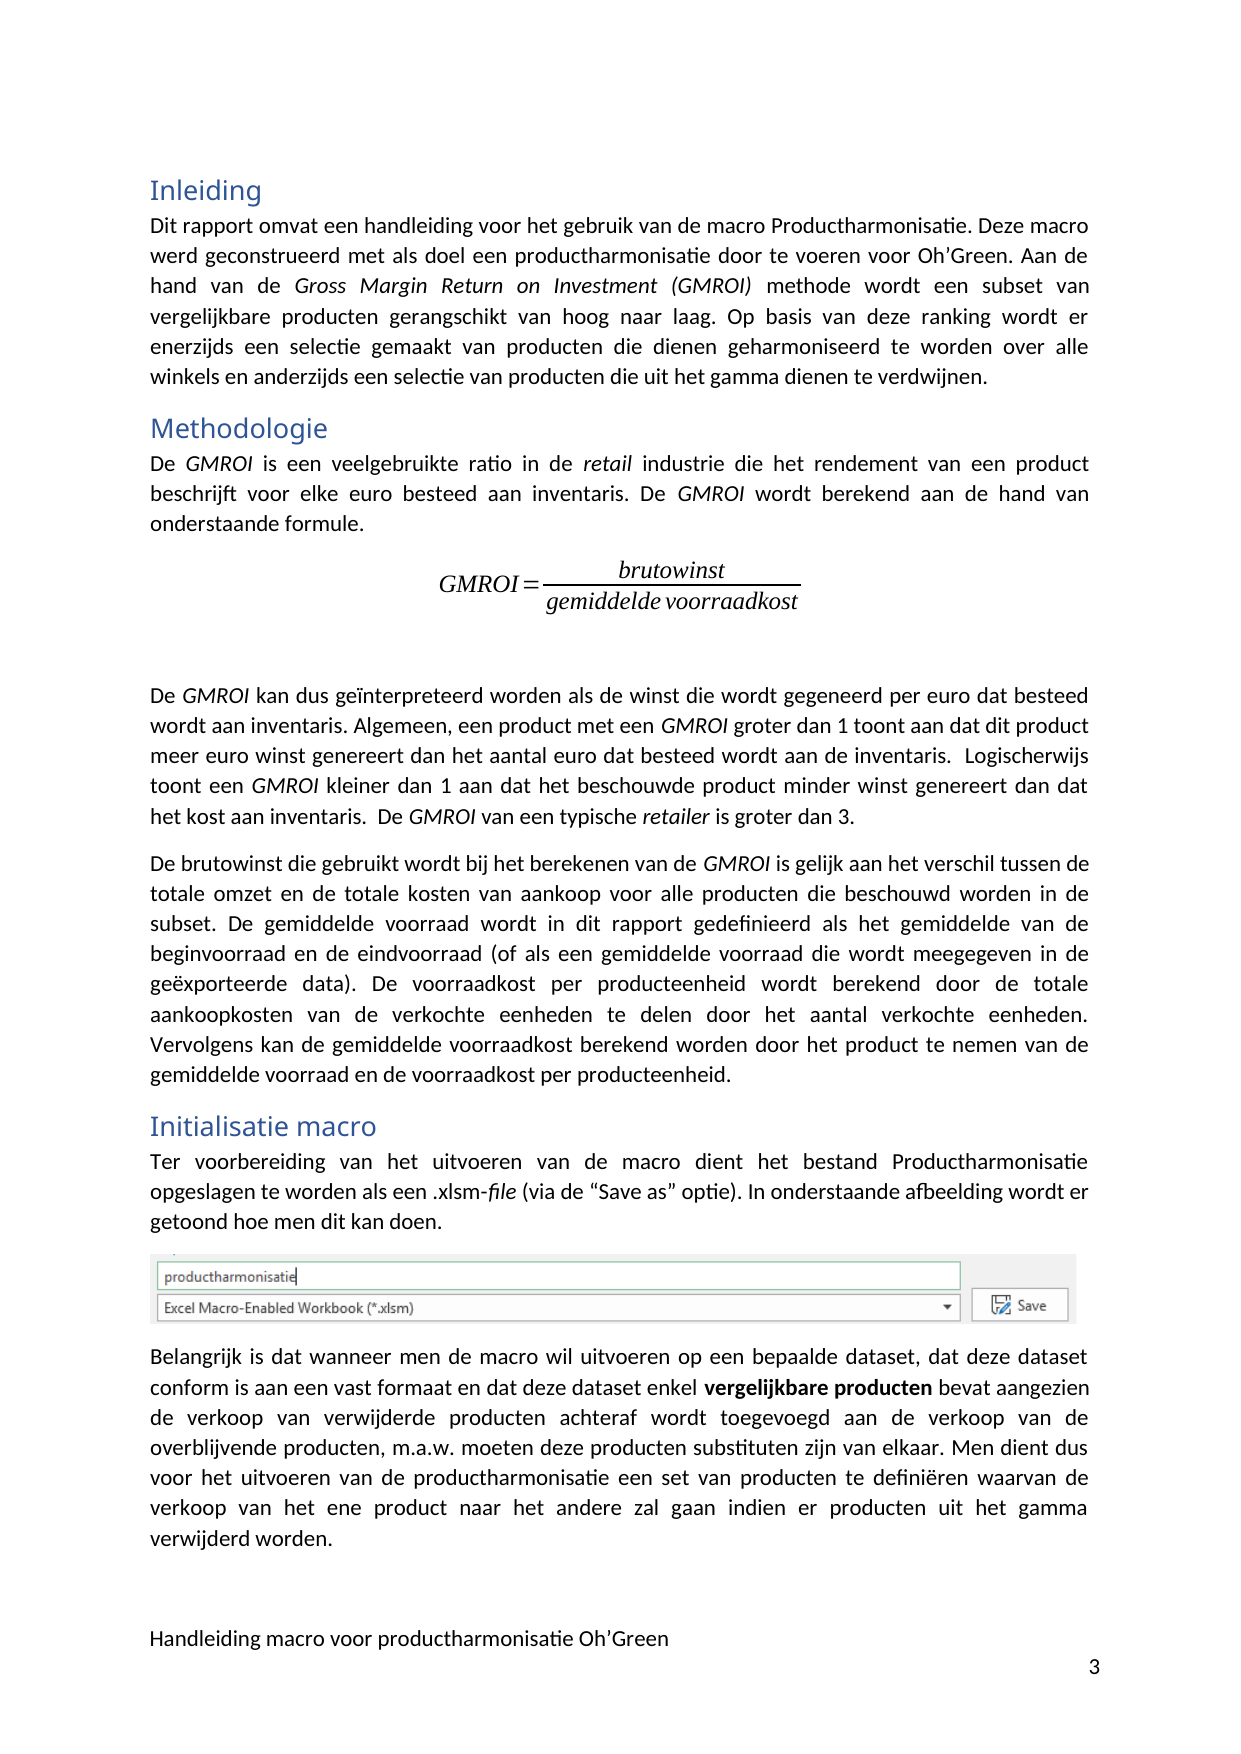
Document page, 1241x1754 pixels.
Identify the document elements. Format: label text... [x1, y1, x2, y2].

text Dit rapport omvat een handleiding voor het gebruik van de macro Productharmonisatie. Deze macro werd geconstrueerd met als doel een productharmonisatie door te voeren voor Oh’Green. Aan de hand van de Gross Margin Return on Investment (GMROI) methode wordt een subset van vergelijkbare producten gerangschikt van hoog naar laag. Op basis van deze ranking wordt er enerzijds een selectie gemaakt van producten die dienen geharmoniseerd te worden over alle winkels en anderzijds een selectie van producten die uit het gamma dienen te verdwijnen. [150, 211, 1090, 390]
subtitle Methodologie [150, 409, 1090, 446]
text De GMROI kan dus geïnterpreteerd worden als de winst die wordt gegeneerd per euro dat besteed wordt aan inventaris. Algemeen, een product met een GMROI groter dan 1 toont aan dat dit product meer euro winst genereert dan het aantal euro dat besteed wordt aan de inventaris. Logischerwijs toont een GMROI kleiner dan 1 aan dat het beschouwde product minder winst genereert dan dat het kost aan inventaris. De GMROI van een typische retailer is groter dan 3. [150, 681, 1090, 830]
text De brutowinst die gebruikt wordt bij het berekenen van de GMROI is gelijk aan het verschil tussen de totale omzet en de totale kosten van aankoop voor alle producten die beschouwd worden in de subset. De gemiddelde voorraad wordt in dit rapport gedefinieerd als het gemiddelde van de beginvoorraad en de eindvoorraad (of als een gemiddelde voorraad die wordt meegegeven in de geëxporteerde data). De voorraadkost per producteenheid wordt berekend door de totale aankoopkosten van de verkochte eenheden te delen door het aantal verkochte eenheden. Vervolgens kan de gemiddelde voorraadkost berekend worden door het product te nemen van de gemiddelde voorraad en de voorraadkost per producteenheid. [150, 849, 1090, 1088]
text Ter voorbereiding van het uitvoeren van de macro dient het bestand Productharmonisatie opgeslagen te worden als een .xlsm-file (via de “Save as” optie). In onderstaande afbeelding wordt er getoond hoe men dit kan doen. [150, 1147, 1090, 1235]
picture [150, 1254, 1077, 1324]
subtitle Inleiding [150, 171, 1090, 208]
text Belangrijk is dat wanneer men de macro wil uitvoeren op een bepaalde dataset, dat deze dataset conform is aan een vast formaat en dat deze dataset enkel vergelijkbare producten bevat aangezien de verkoop van verwijderde producten achteraf wordt toegevoegd aan de verkoop van de overblijvende producten, m.a.w. moeten deze producten substituten zijn van elkaar. Men dient dus voor het uitvoeren van de productharmonisatie een set van producten te definiëren waarvan de verkoop van het ene product naar het andere zal gaan indien er producten uit het gamma verwijderd worden. [150, 1342, 1090, 1552]
subtitle Initialisatie macro [150, 1107, 1090, 1144]
text De GMROI is een veelgebruikte ratio in de retail industrie die het rendement van een product beschrijft voor elke euro besteed aan inventaris. De GMROI wordt berekend aan de hand van onderstaande formule. [150, 449, 1090, 537]
